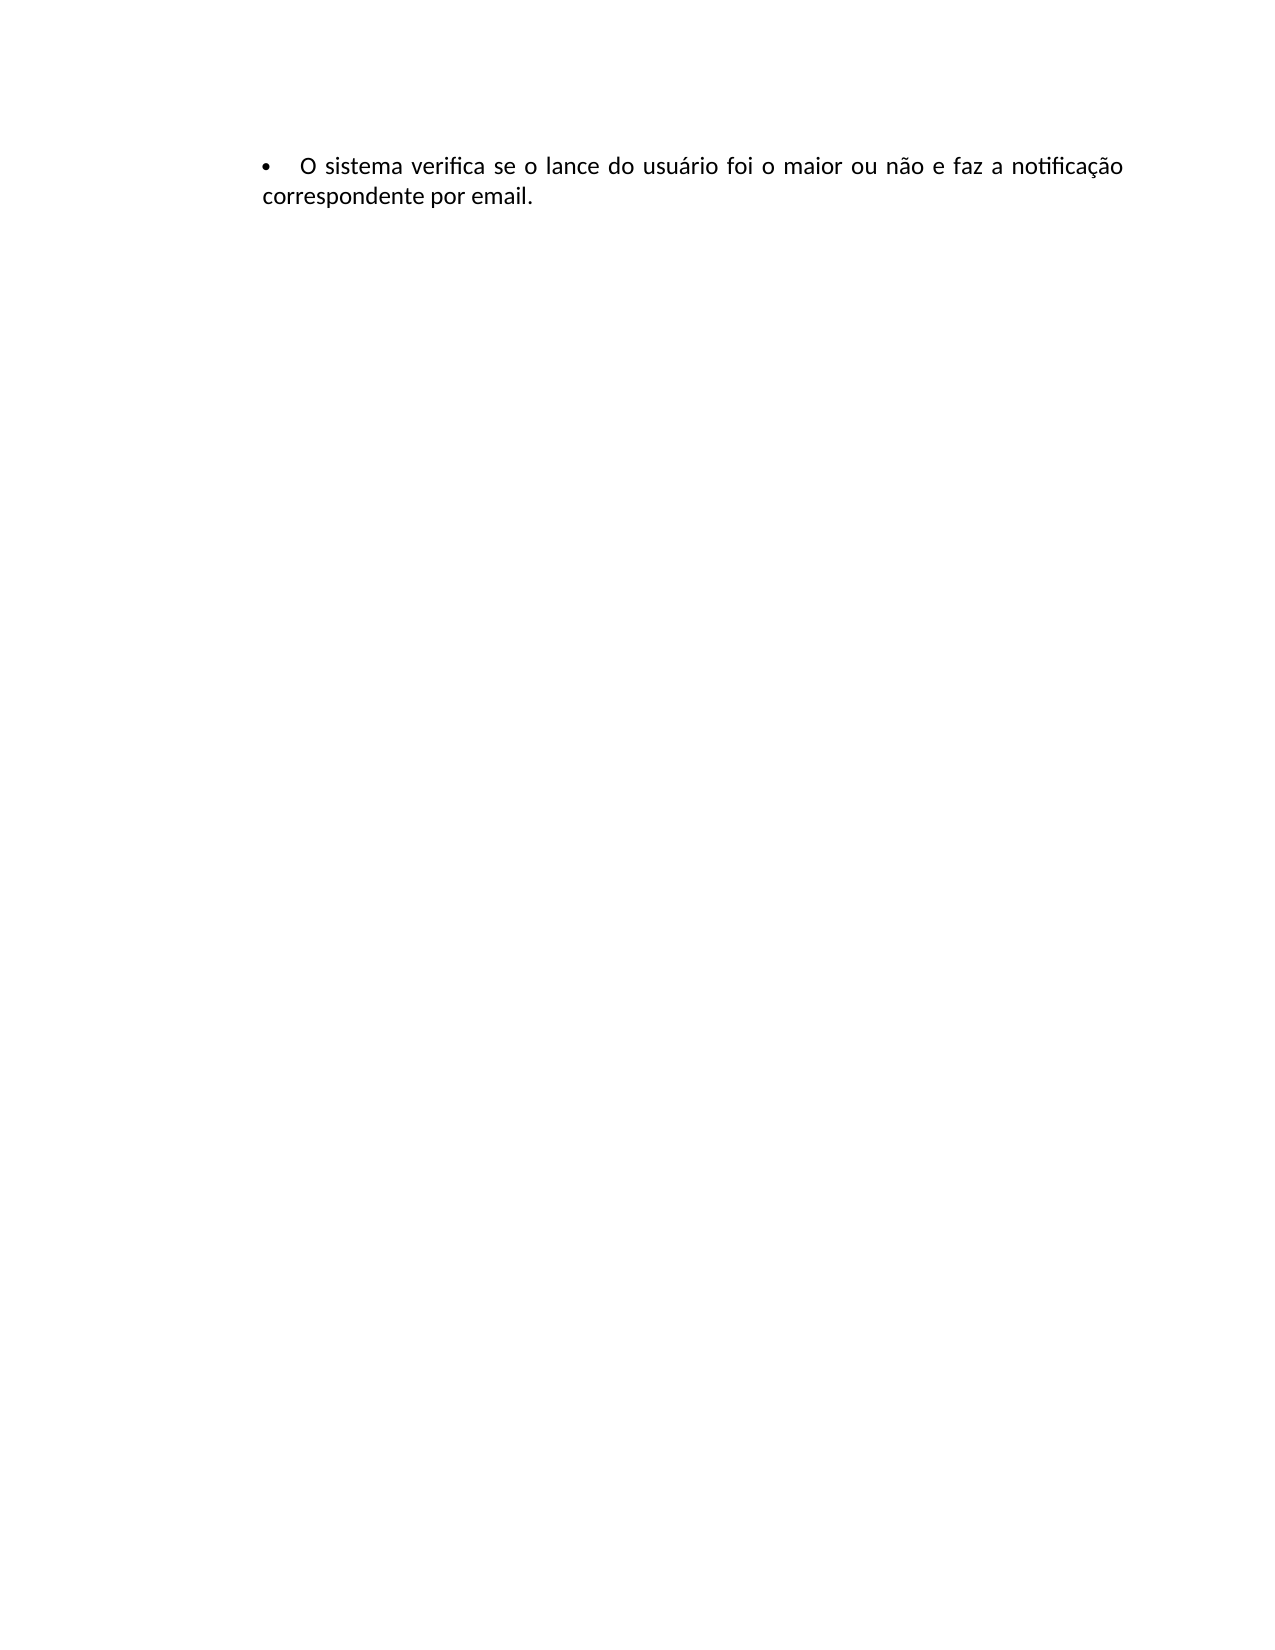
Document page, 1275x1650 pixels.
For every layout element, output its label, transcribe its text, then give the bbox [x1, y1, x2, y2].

list O sistema verifica se o lance do usuário foi o maior ou não e faz a notificação correspondente por email. [262, 150, 1125, 211]
